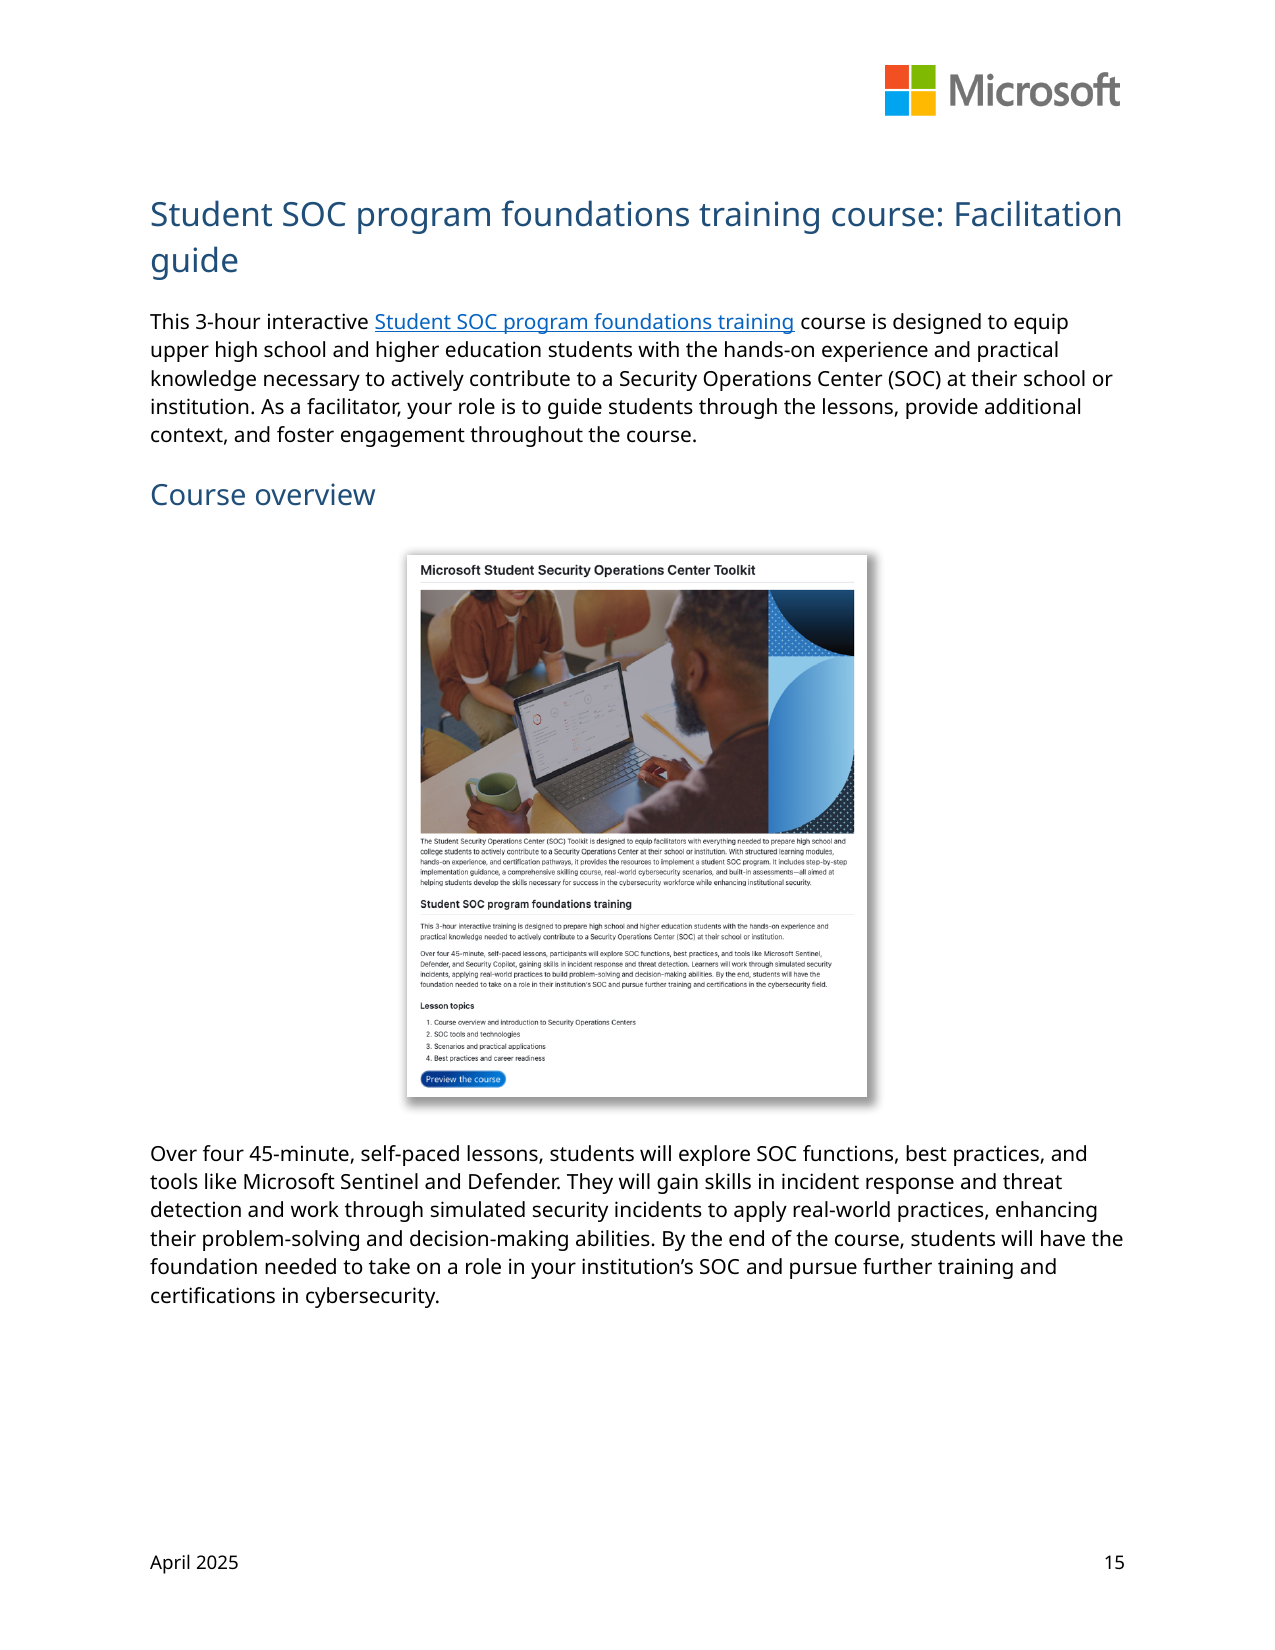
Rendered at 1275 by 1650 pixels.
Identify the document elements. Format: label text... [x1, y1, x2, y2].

subtitle Student SOC program foundations training course: Facilitation guide [150, 191, 1125, 282]
text Over four 45-minute, self-paced lessons, students will explore SOC functions, best practices, and tools like Microsoft Sentinel and Defender. They will gain skills in incident response and threat detection and work through simulated security incidents to apply real-world practices, enhancing their problem-solving and decision-making abilities. By the end of the course, students will have the foundation needed to take on a role in your institution’s SOC and pursue further training and certifications in cybersecurity. [150, 1139, 1125, 1309]
subtitle Course overview [150, 474, 1125, 514]
text This 3-hour interactive Student SOC program foundations training course is designed to equip upper high school and higher education students with the hands-on experience and practical knowledge necessary to actively contribute to a Security Operations Center (SOC) at their school or institution. As a facilitator, your role is to guide students through the lessons, provide additional context, and foster engagement throughout the course. [150, 307, 1125, 449]
picture [885, 65, 1120, 116]
picture [407, 555, 867, 1097]
